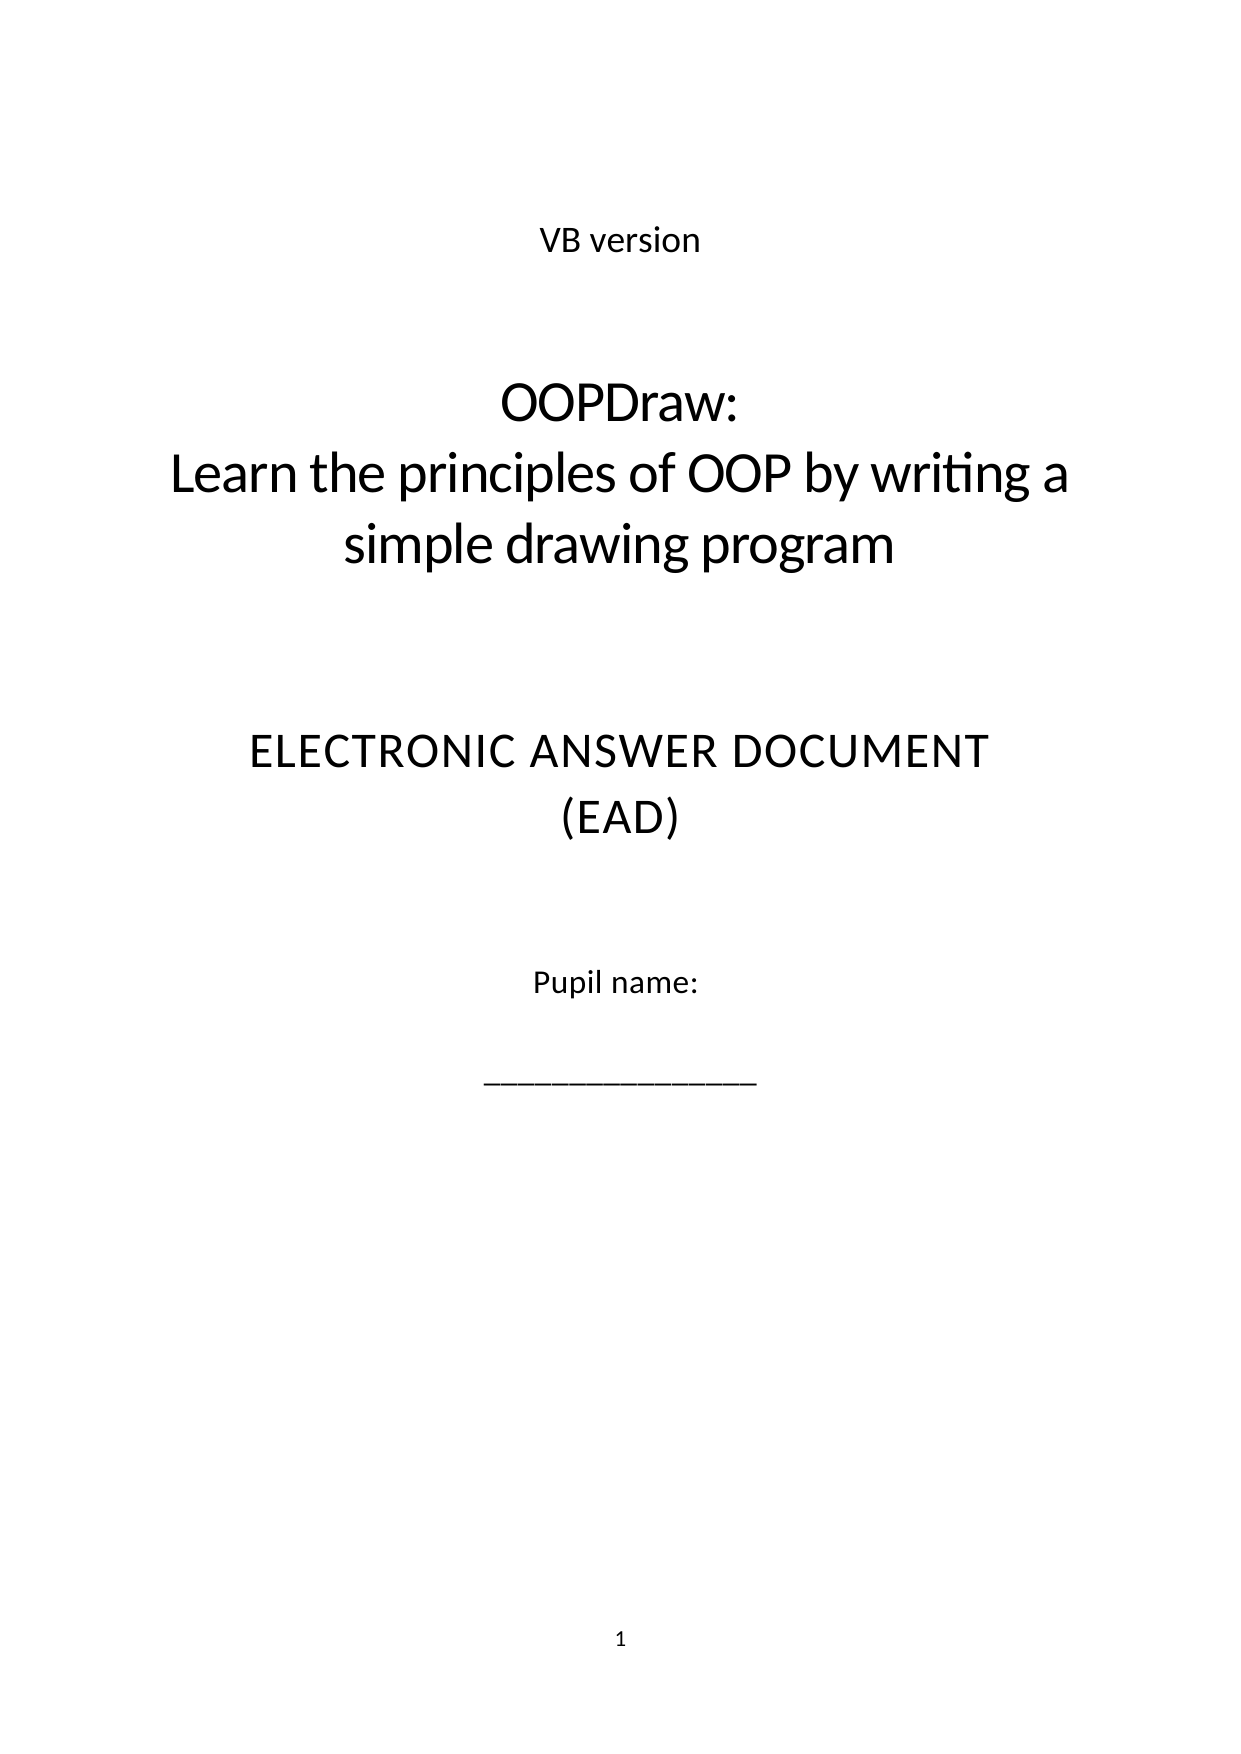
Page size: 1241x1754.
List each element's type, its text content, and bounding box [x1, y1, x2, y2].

text VB version [150, 216, 1090, 262]
text Pupil name: ________________ [150, 961, 1090, 1090]
title OOPDraw: Learn the principles of OOP by writing a simple drawing program [150, 365, 1090, 578]
subtitle Electronic answer document (EAD) [150, 719, 1090, 846]
